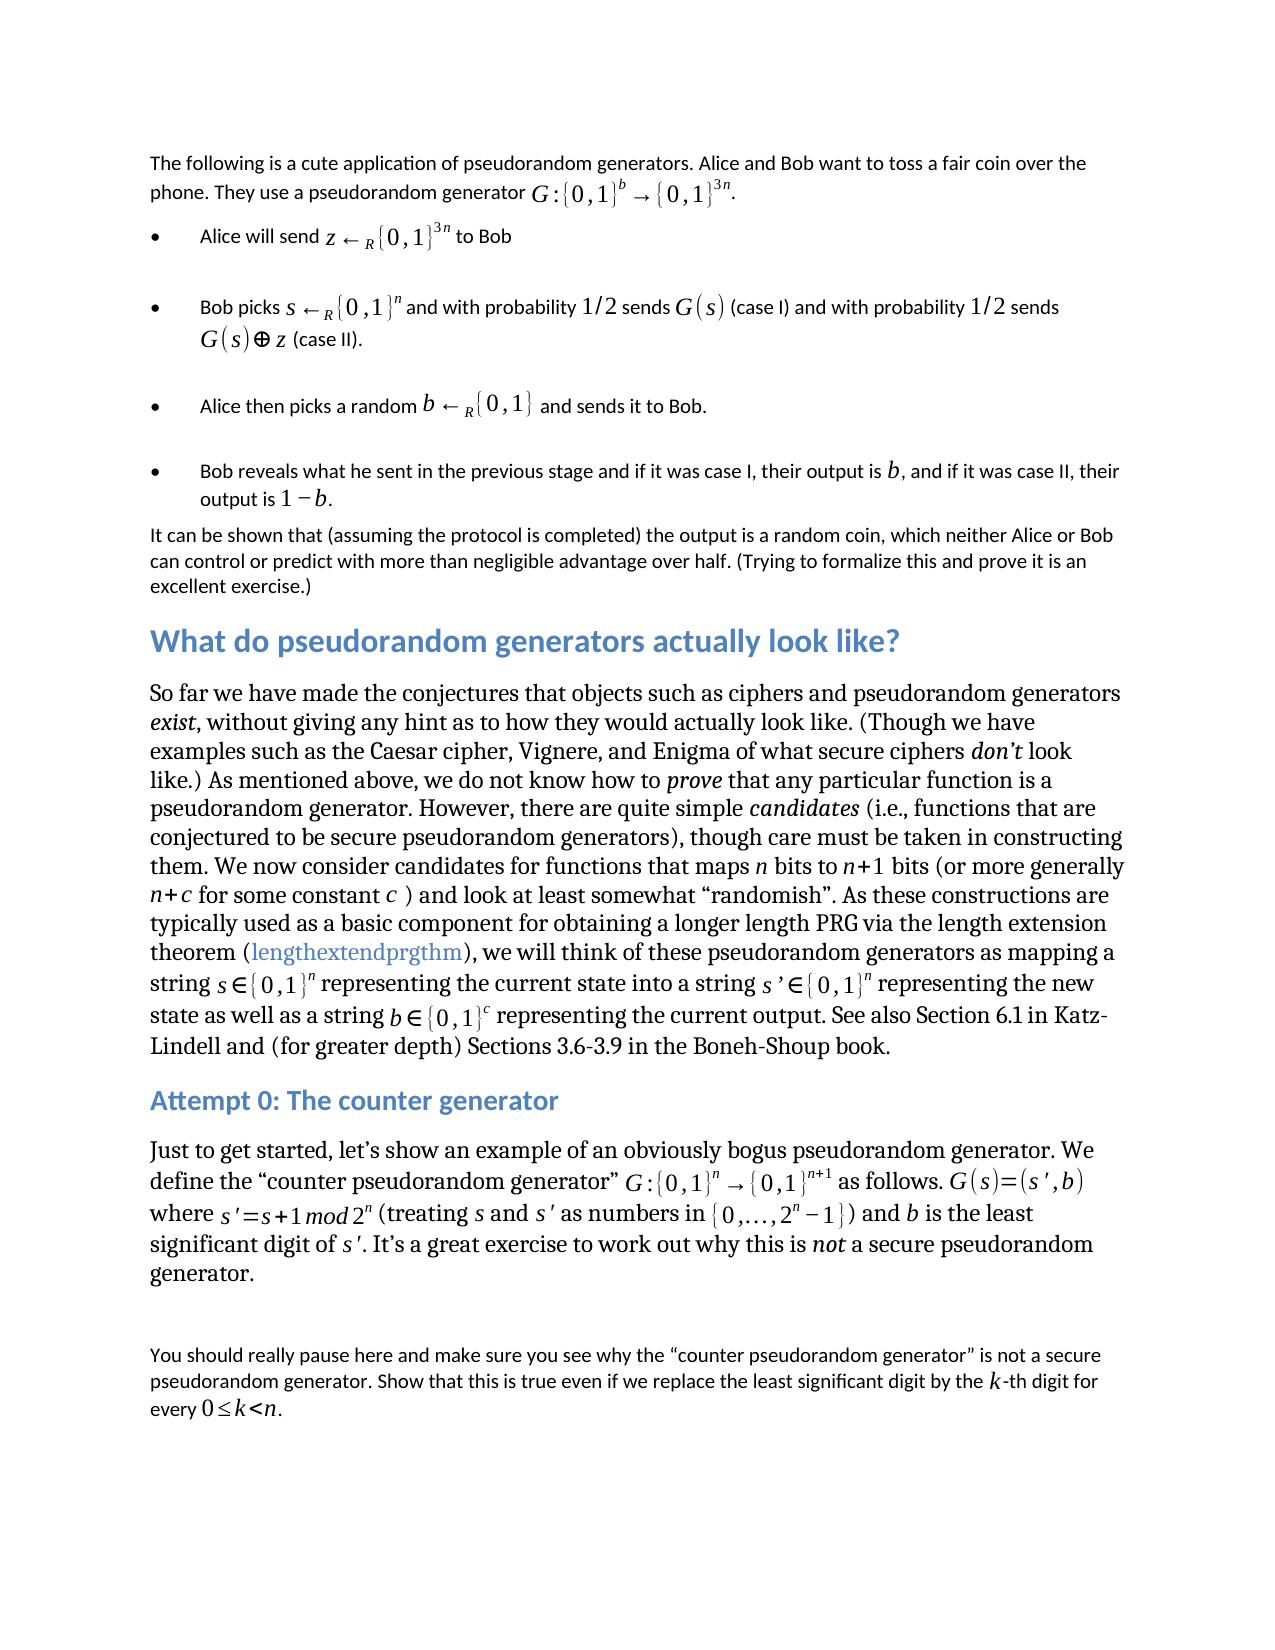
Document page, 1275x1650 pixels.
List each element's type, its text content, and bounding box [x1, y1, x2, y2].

list Alice then picks a random and sends it to Bob. [150, 390, 1125, 447]
subtitle Attempt 0: The counter generator [150, 1082, 1125, 1117]
text Just to get started, let’s show an example of an obviously bogus pseudorandom generator. We define the “counter pseudorandom generator” as follows. where (treating and as numbers in ) and is the least significant digit of . It’s a great exercise to work out why this is not a secure pseudorandom generator. [150, 1136, 1125, 1287]
list Alice will send to Bob [150, 218, 1125, 279]
text The following is a cute application of pseudorandom generators. Alice and Bob want to toss a fair coin over the phone. They use a pseudorandom generator . [150, 150, 1125, 208]
list Bob picks and with probability sends (case I) and with probability sends (case II). [150, 289, 1125, 379]
text So far we have made the conjectures that objects such as ciphers and pseudorandom generators exist, without giving any hint as to how they would actually look like. (Though we have examples such as the Caesar cipher, Vignere, and Enigma of what secure ciphers don’t look like.) As mentioned above, we do not know how to prove that any particular function is a pseudorandom generator. However, there are quite simple candidates (i.e., functions that are conjectured to be secure pseudorandom generators), though care must be taken in constructing them. We now consider candidates for functions that maps bits to bits (or more generally for some constant ) and look at least somewhat “randomish”. As these constructions are typically used as a basic component for obtaining a longer length PRG via the length extension theorem (lengthextendprgthm), we will think of these pseudorandom generators as mapping a string representing the current state into a string representing the new state as well as a string representing the current output. See also Section 6.1 in Katz-Lindell and (for greater depth) Sections 3.6-3.9 in the Boneh-Shoup book. [150, 679, 1125, 1061]
text It can be shown that (assuming the protocol is completed) the output is a random coin, which neither Alice or Bob can control or predict with more than negligible advantage over half. (Trying to formalize this and prove it is an excellent exercise.) [150, 523, 1125, 599]
text You should really pause here and make sure you see why the “counter pseudorandom generator” is not a secure pseudorandom generator. Show that this is true even if we replace the least significant digit by the -th digit for every . [150, 1342, 1125, 1423]
subtitle What do pseudorandom generators actually look like? [150, 620, 1125, 661]
list Bob reveals what he sent in the previous stage and if it was case I, their output is , and if it was case II, their output is . [150, 457, 1125, 512]
